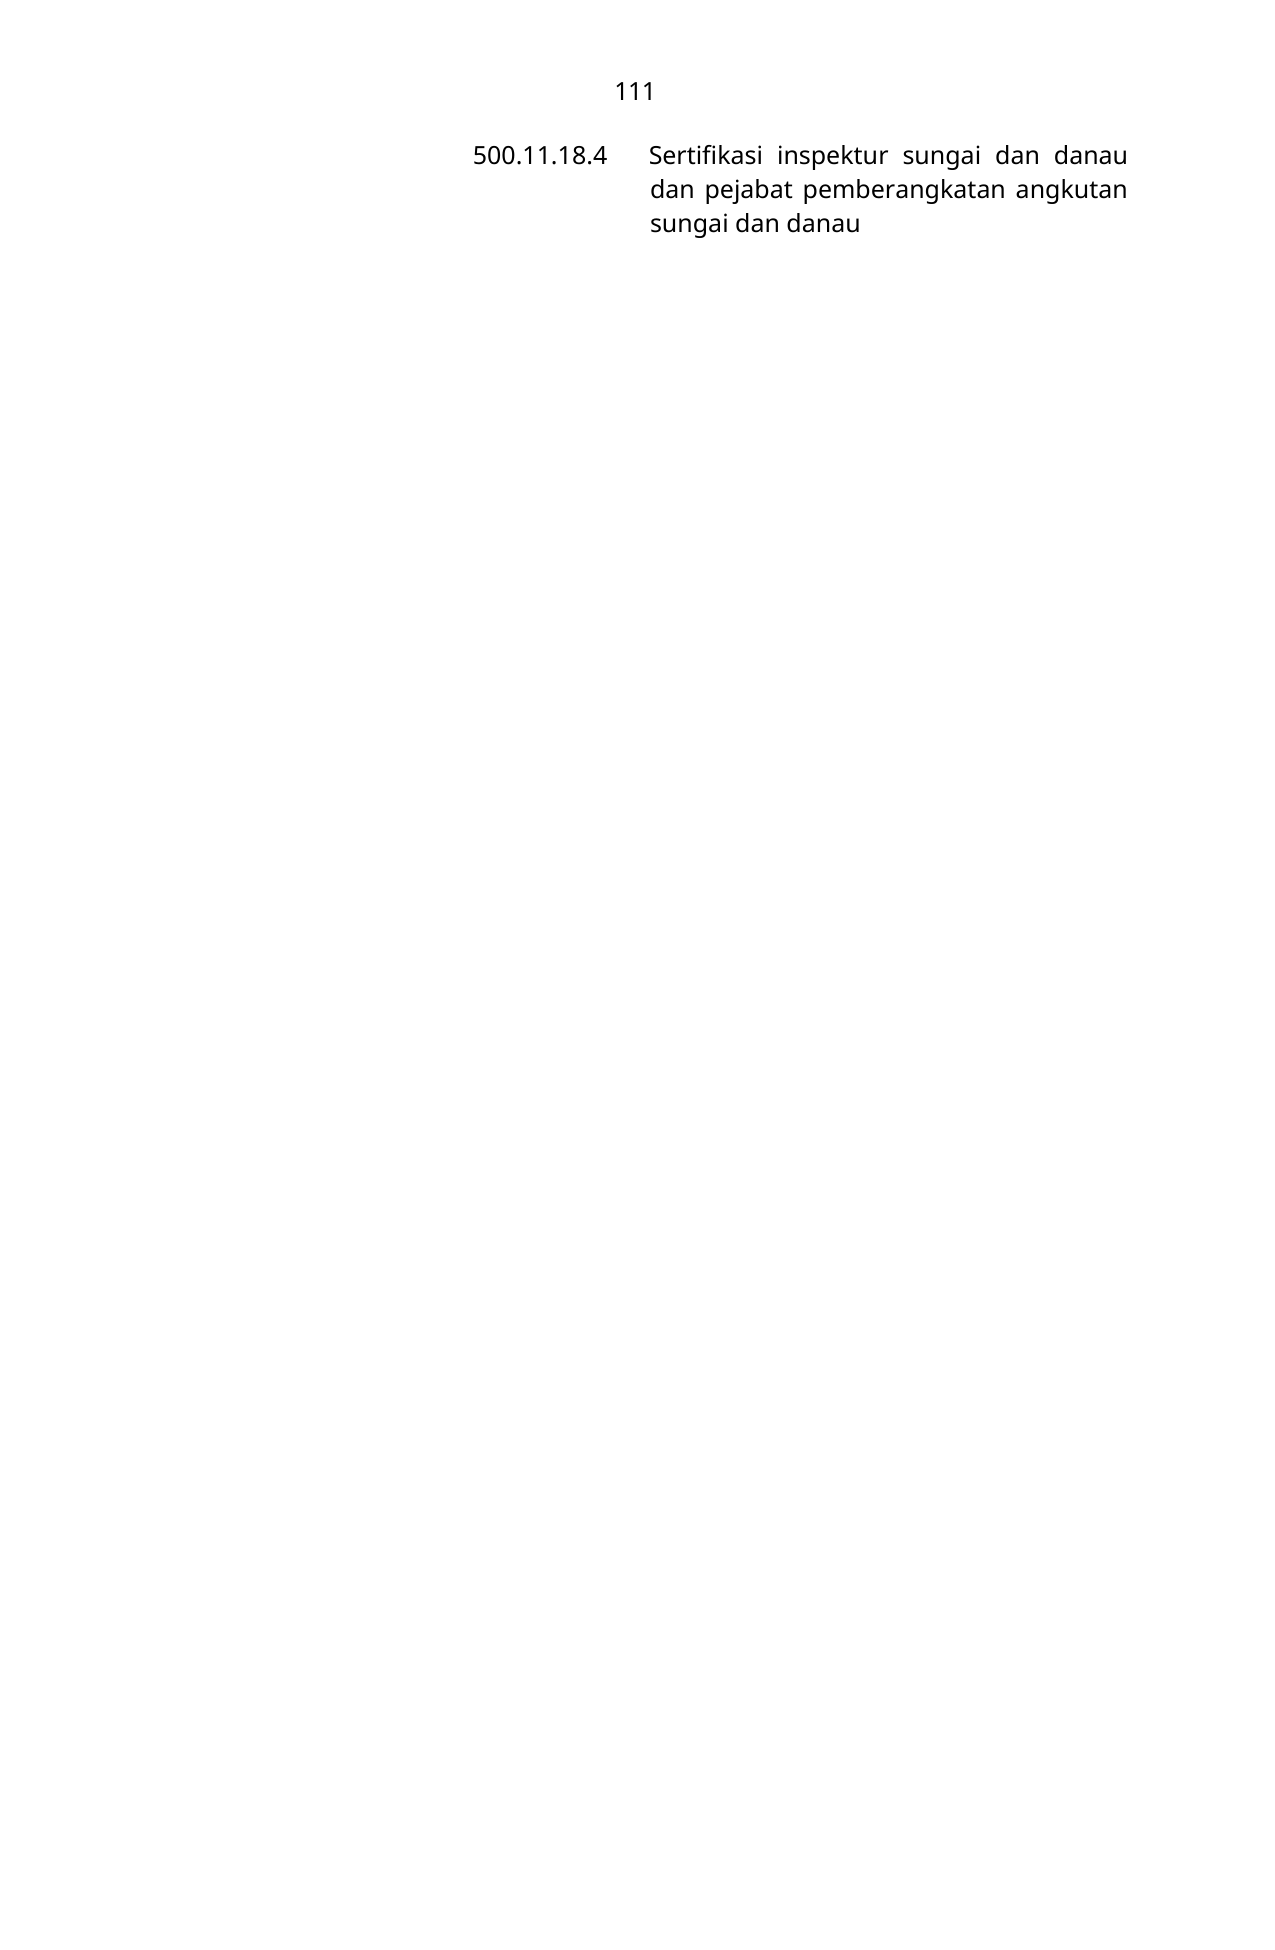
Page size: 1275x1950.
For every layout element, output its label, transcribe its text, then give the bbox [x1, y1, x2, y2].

list Sertifikasi inspektur sungai dan danau dan pejabat pemberangkatan angkutan sungai dan danau [473, 137, 1128, 240]
